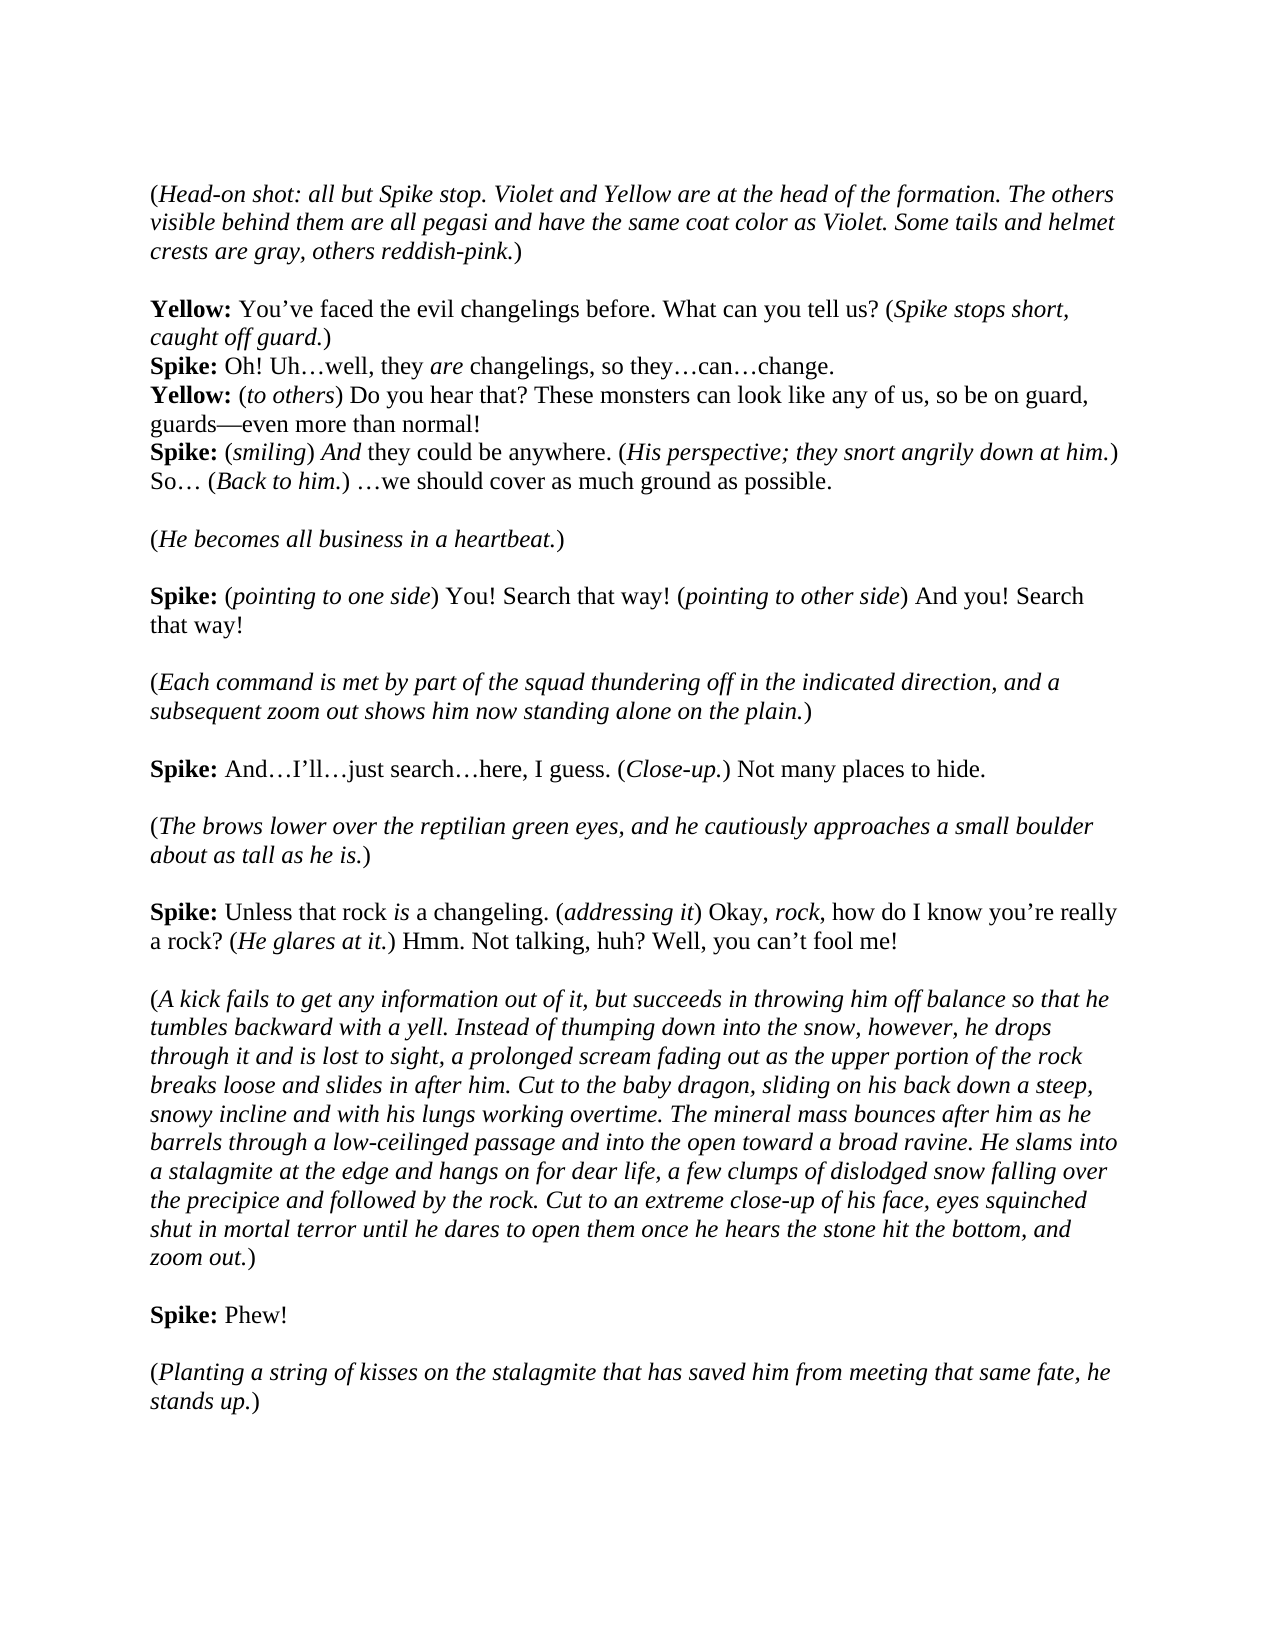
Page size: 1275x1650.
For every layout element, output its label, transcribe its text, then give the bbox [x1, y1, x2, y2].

text Spike: (pointing to one side) You! Search that way! (pointing to other side) And you! Search that way! [150, 581, 1125, 639]
text (Head-on shot: all but Spike stop. Violet and Yellow are at the head of the formation. The others visible behind them are all pegasi and have the same coat color as Violet. Some tails and helmet crests are gray, others reddish-pink.) [150, 179, 1125, 265]
text Spike: (smiling) And they could be anywhere. (His perspective; they snort angrily down at him.) So… (Back to him.) …we should cover as much ground as possible. [150, 437, 1125, 495]
text Spike: Oh! Uh…well, they are changelings, so they…can…change. [150, 351, 1125, 380]
text (A kick fails to get any information out of it, but succeeds in throwing him off balance so that he tumbles backward with a yell. Instead of thumping down into the snow, however, he drops through it and is lost to sight, a prolonged scream fading out as the upper portion of the rock breaks loose and slides in after him. Cut to the baby dragon, sliding on his back down a steep, snowy incline and with his lungs working overtime. The mineral mass bounces after him as he barrels through a low-ceilinged passage and into the open toward a broad ravine. He slams into a stalagmite at the edge and hangs on for dear life, a few clumps of dislodged snow falling over the precipice and followed by the rock. Cut to an extreme close-up of his face, eyes squinched shut in mortal terror until he dares to open them once he hears the stone hit the bottom, and zoom out.) [150, 984, 1125, 1271]
text Spike: Phew! [150, 1300, 1125, 1329]
text Spike: Unless that rock is a changeling. (addressing it) Okay, rock, how do I know you’re really a rock? (He glares at it.) Hmm. Not talking, huh? Well, you can’t fool me! [150, 897, 1125, 955]
text (Planting a string of kisses on the stalagmite that has saved him from meeting that same fate, he stands up.) [150, 1357, 1125, 1415]
text (Each command is met by part of the squad thundering off in the indicated direction, and a subsequent zoom out shows him now standing alone on the plain.) [150, 667, 1125, 725]
text (The brows lower over the reptilian green eyes, and he cautiously approaches a small boulder about as tall as he is.) [150, 811, 1125, 869]
text Spike: And…I’ll…just search…here, I guess. (Close-up.) Not many places to hide. [150, 754, 1125, 782]
text Yellow: (to others) Do you hear that? These monsters can look like any of us, so be on guard, guards—even more than normal! [150, 380, 1125, 437]
text Yellow: You’ve faced the evil changelings before. What can you tell us? (Spike stops short, caught off guard.) [150, 294, 1125, 351]
text (He becomes all business in a heartbeat.) [150, 524, 1125, 552]
